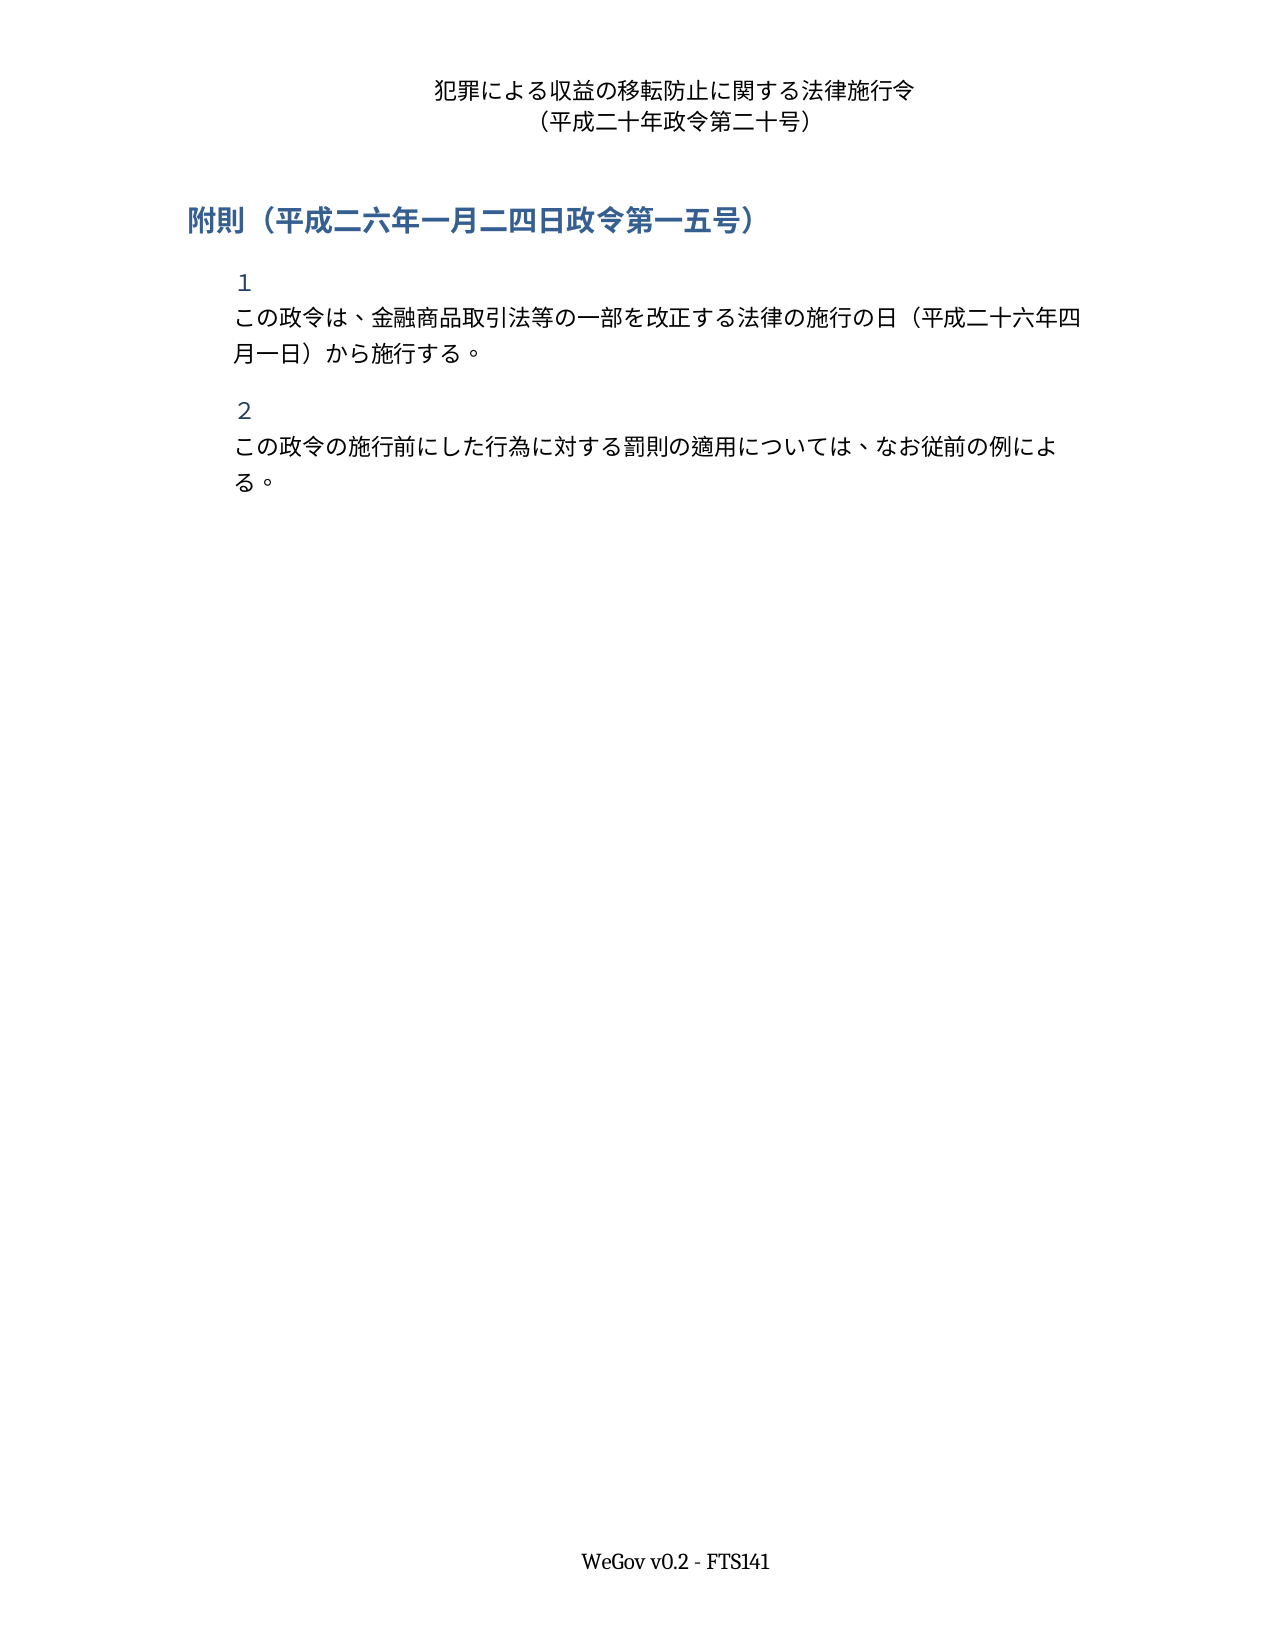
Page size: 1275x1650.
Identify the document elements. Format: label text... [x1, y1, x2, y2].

subtitle １ [233, 266, 1087, 298]
text この政令の施行前にした行為に対する罰則の適用については、なお従前の例による。 [233, 431, 1087, 498]
subtitle ２ [233, 395, 1087, 426]
text この政令は、金融商品取引法等の一部を改正する法律の施行の日（平成二十六年四月一日）から施行する。 [233, 302, 1087, 369]
subtitle 附則（平成二六年一月二四日政令第一五号） [187, 200, 1087, 240]
